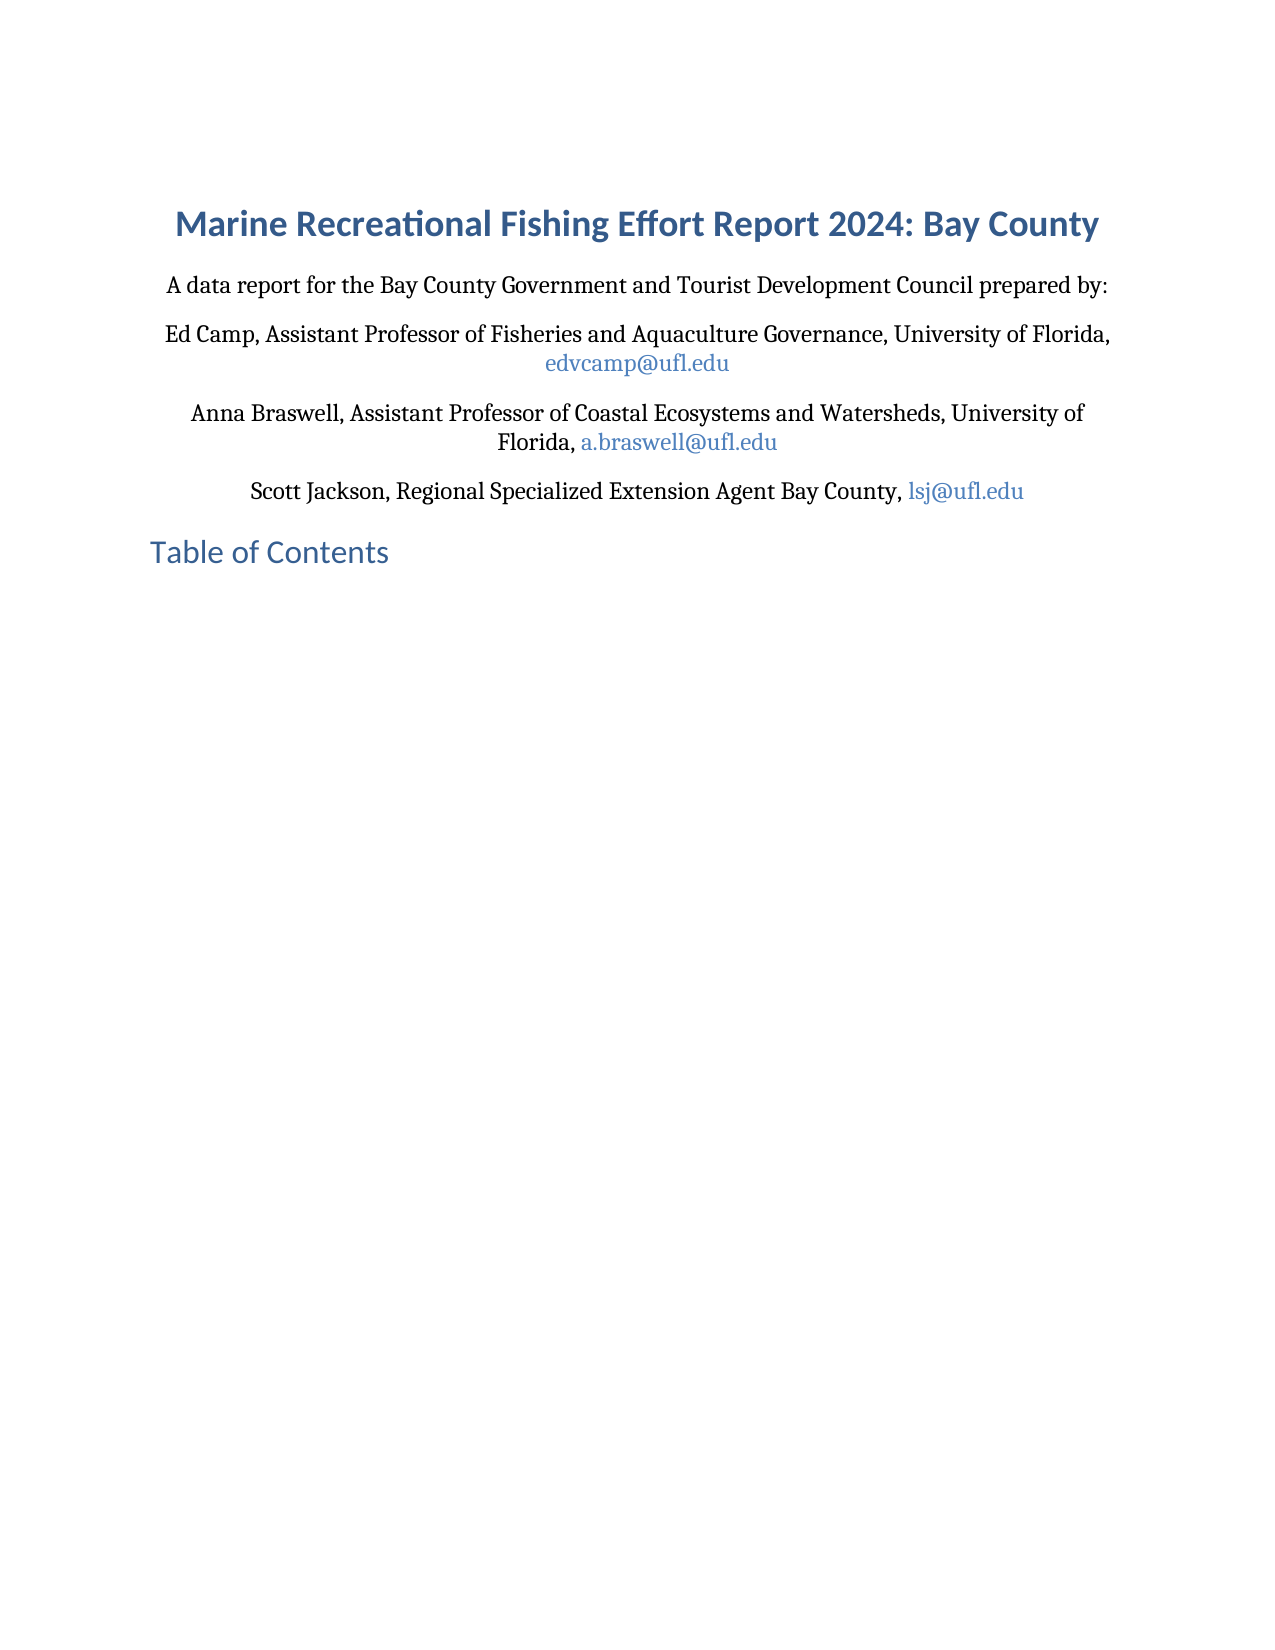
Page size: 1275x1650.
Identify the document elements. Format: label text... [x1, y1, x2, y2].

text A data report for the Bay County Government and Tourist Development Council prepared by: [150, 271, 1125, 299]
text Anna Braswell, Assistant Professor of Coastal Ecosystems and Watersheds, University of Florida, a.braswell@ufl.edu [150, 399, 1125, 456]
title Marine Recreational Fishing Effort Report 2024: Bay County [150, 200, 1125, 246]
text Scott Jackson, Regional Specialized Extension Agent Bay County, lsj@ufl.edu [150, 477, 1125, 506]
text Ed Camp, Assistant Professor of Fisheries and Aquaculture Governance, University of Florida, edvcamp@ufl.edu [150, 320, 1125, 378]
